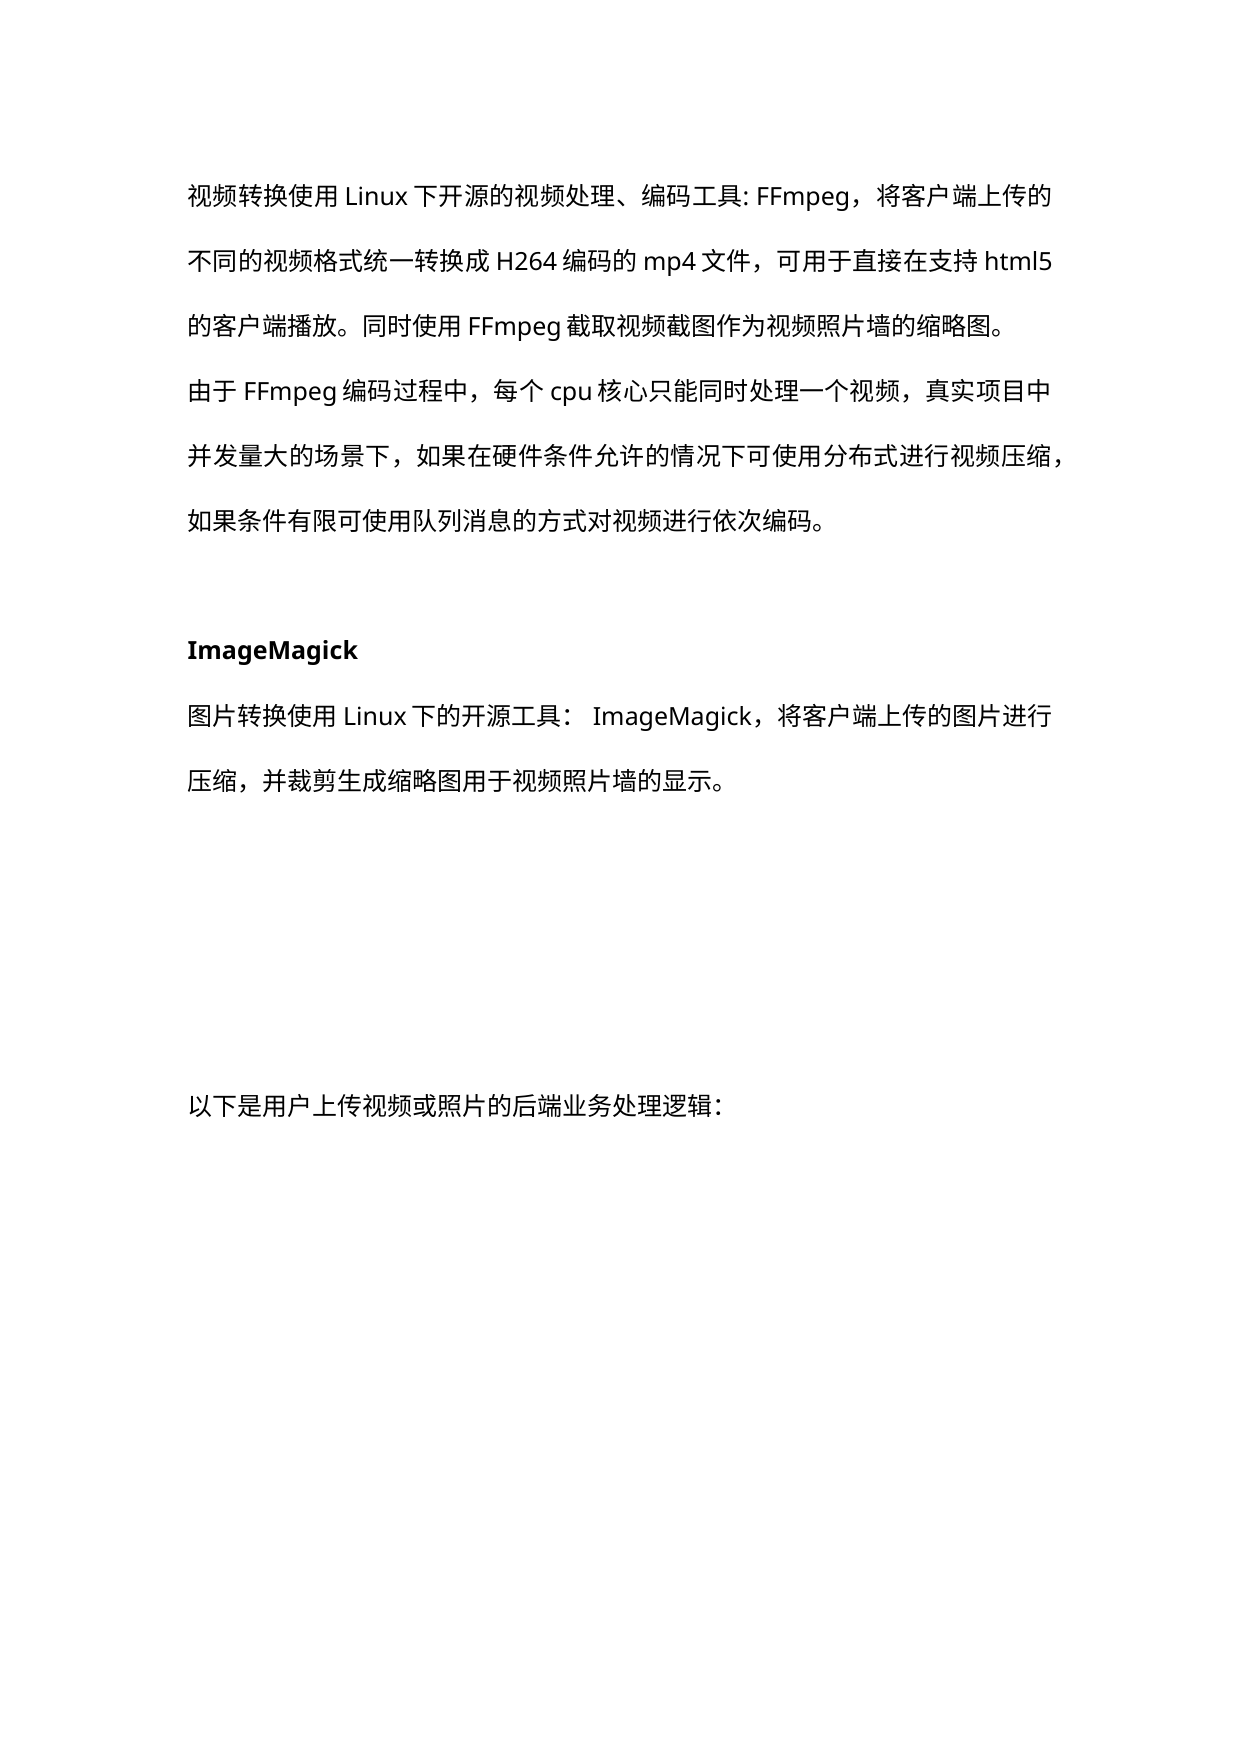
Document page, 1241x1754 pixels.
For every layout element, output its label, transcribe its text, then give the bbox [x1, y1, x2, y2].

text 以下是用户上传视频或照片的后端业务处理逻辑： [187, 1072, 1053, 1137]
text ImageMagick 图片转换使用Linux下的开源工具： ImageMagick，将客户端上传的图片进行压缩，并裁剪生成缩略图用于视频照片墙的显示。 [187, 617, 1053, 877]
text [187, 162, 1053, 552]
